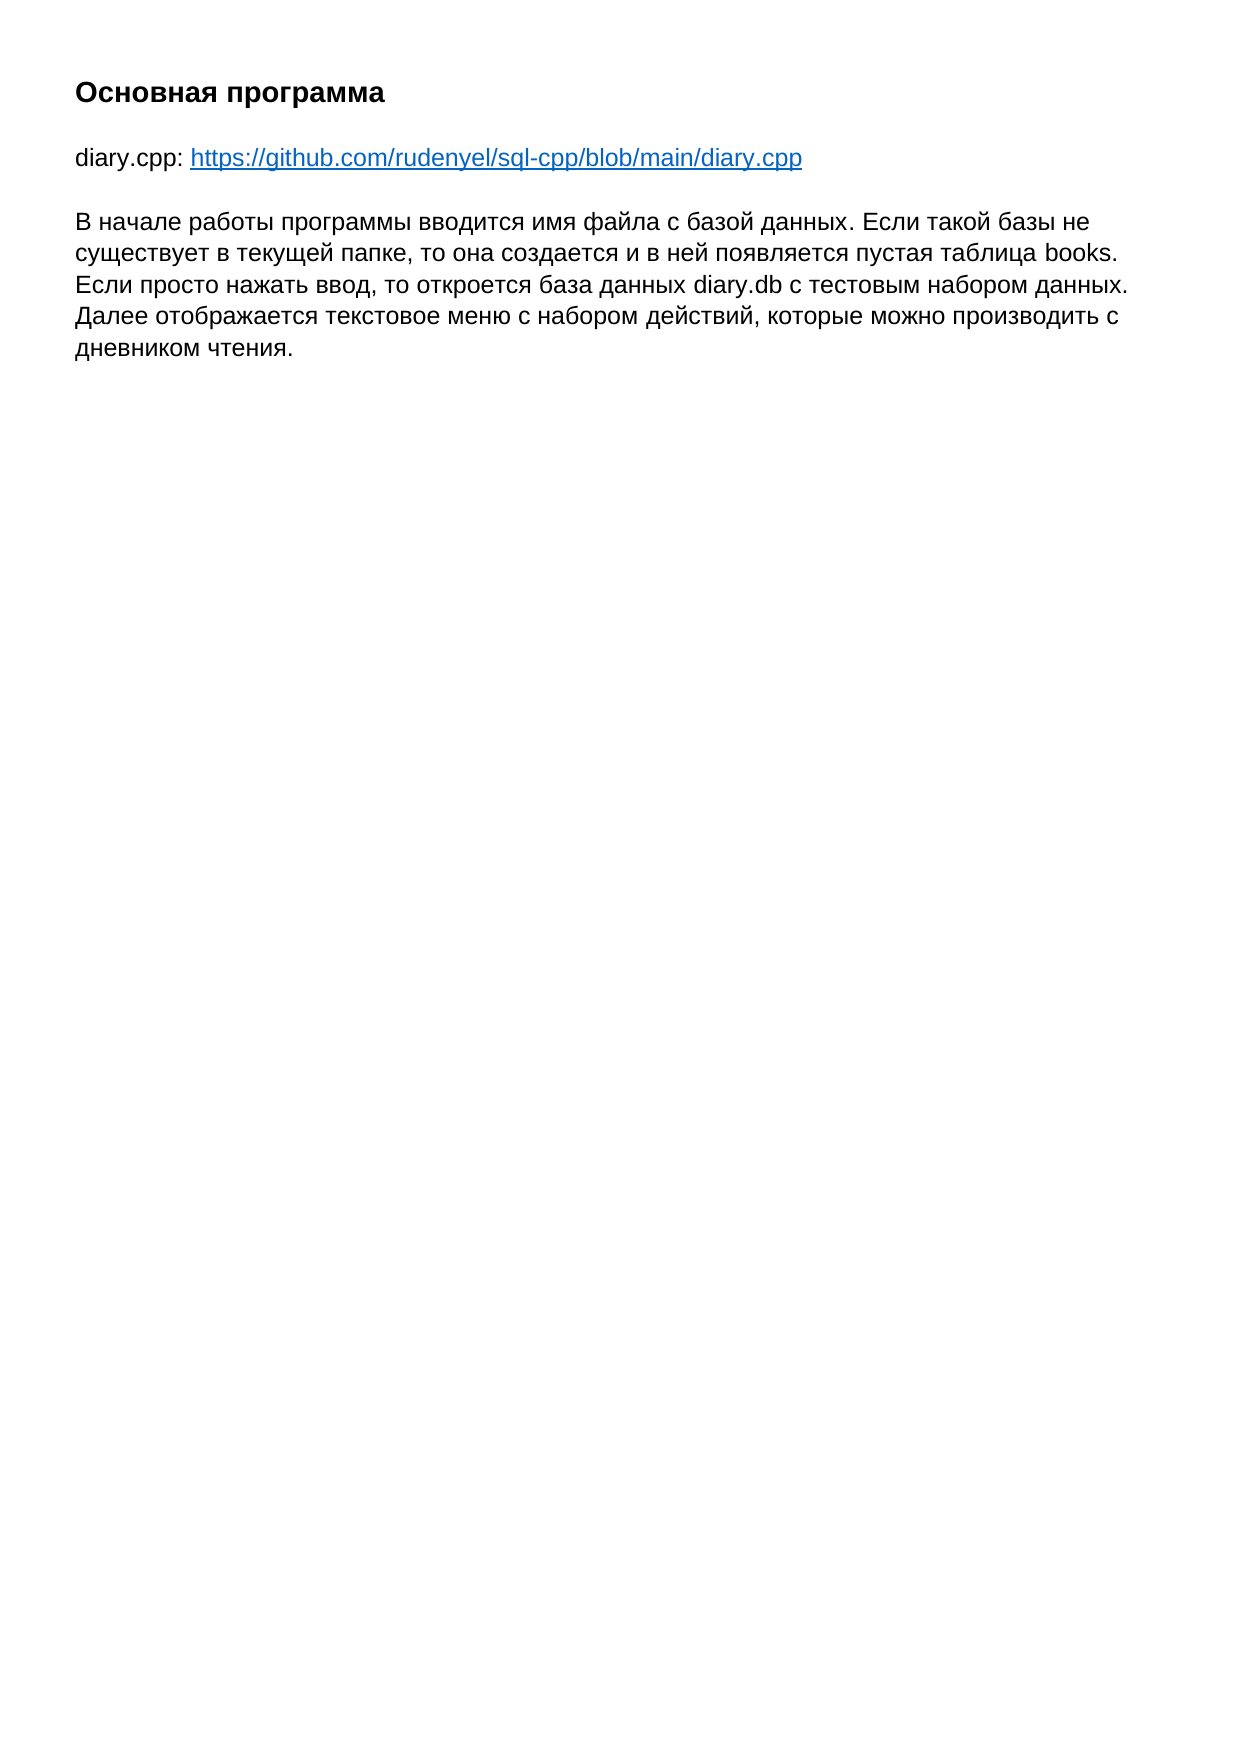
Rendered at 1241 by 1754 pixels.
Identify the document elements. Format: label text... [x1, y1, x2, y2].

text В начале работы программы вводится имя файла с базой данных. Если такой базы не существует в текущей папке, то она создается и в ней появляется пустая таблица books. Если просто нажать ввод, то откроется база данных diary.db с тестовым набором данных. Далее отображается текстовое меню с набором действий, которые можно производить с дневником чтения. [75, 207, 1165, 362]
text diary.cpp: https://github.com/rudenyel/sql-cpp/blob/main/diary.cpp [75, 143, 1165, 172]
text Основная программа [75, 75, 1165, 108]
